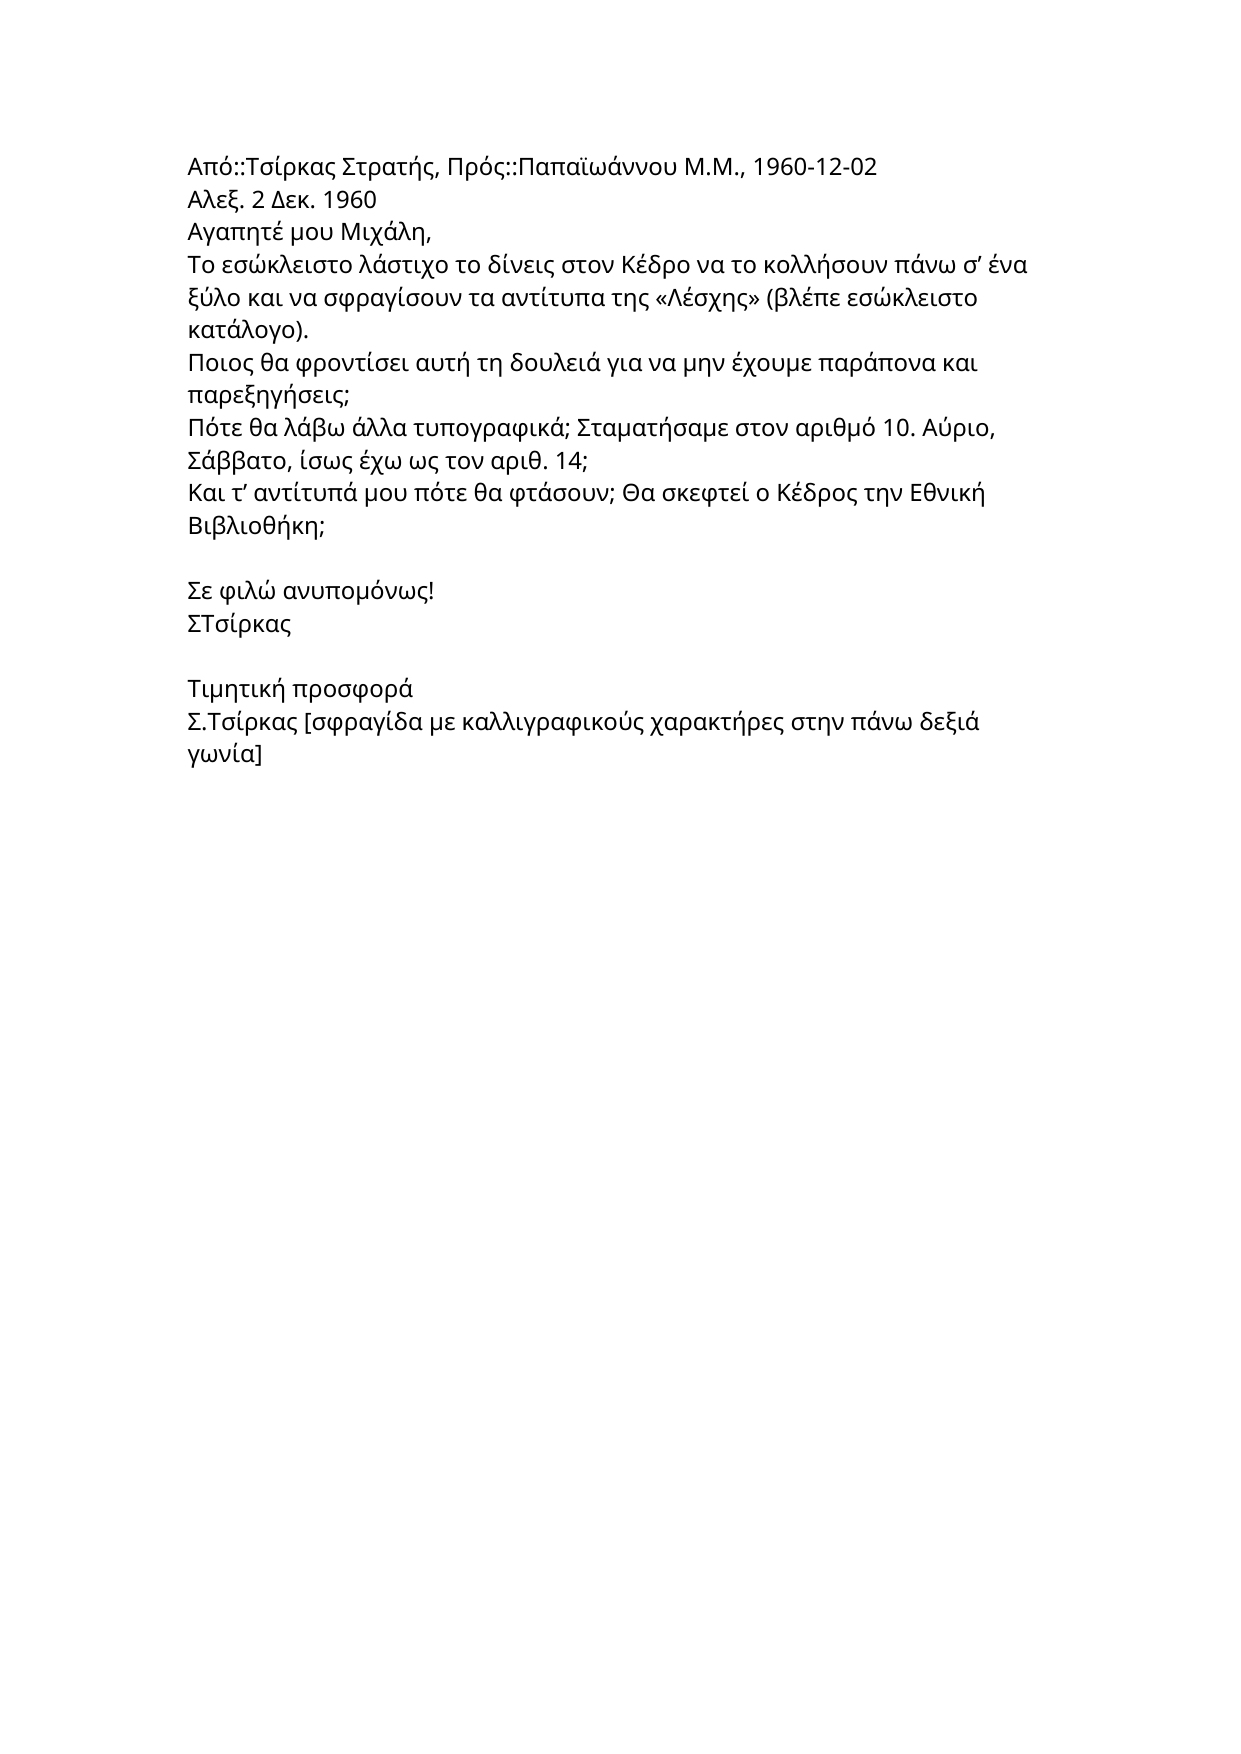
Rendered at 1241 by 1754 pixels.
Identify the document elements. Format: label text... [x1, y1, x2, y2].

text Ποιος θα φροντίσει αυτή τη δουλειά για να μην έχουμε παράπονα και παρεξηγήσεις; [187, 346, 1053, 411]
text ΣΤσίρκας [187, 606, 1053, 639]
text Τιμητική προσφορά [187, 672, 1053, 704]
text Το εσώκλειστο λάστιχο το δίνεις στον Κέδρο να το κολλήσουν πάνω σ’ ένα ξύλο και να σφραγίσουν τα αντίτυπα της «Λέσχης» (βλέπε εσώκλειστο κατάλογο). [187, 248, 1053, 346]
text Αλεξ. 2 Δεκ. 1960 [187, 183, 1053, 215]
text Αγαπητέ μου Μιχάλη, [187, 215, 1053, 248]
text Σ.Τσίρκας [σφραγίδα με καλλιγραφικούς χαρακτήρες στην πάνω δεξιά γωνία] [187, 704, 1053, 769]
text Και τ’ αντίτυπά μου πότε θα φτάσουν; Θα σκεφτεί ο Κέδρος την Εθνική Βιβλιοθήκη; [187, 476, 1053, 541]
text Σε φιλώ ανυπομόνως! [187, 574, 1053, 606]
text Από::Τσίρκας Στρατής, Πρός::Παπαϊωάννου Μ.Μ., 1960-12-02 [187, 150, 1053, 183]
text Πότε θα λάβω άλλα τυπογραφικά; Σταματήσαμε στον αριθμό 10. Αύριο, Σάββατο, ίσως έχω ως τον αριθ. 14; [187, 411, 1053, 476]
